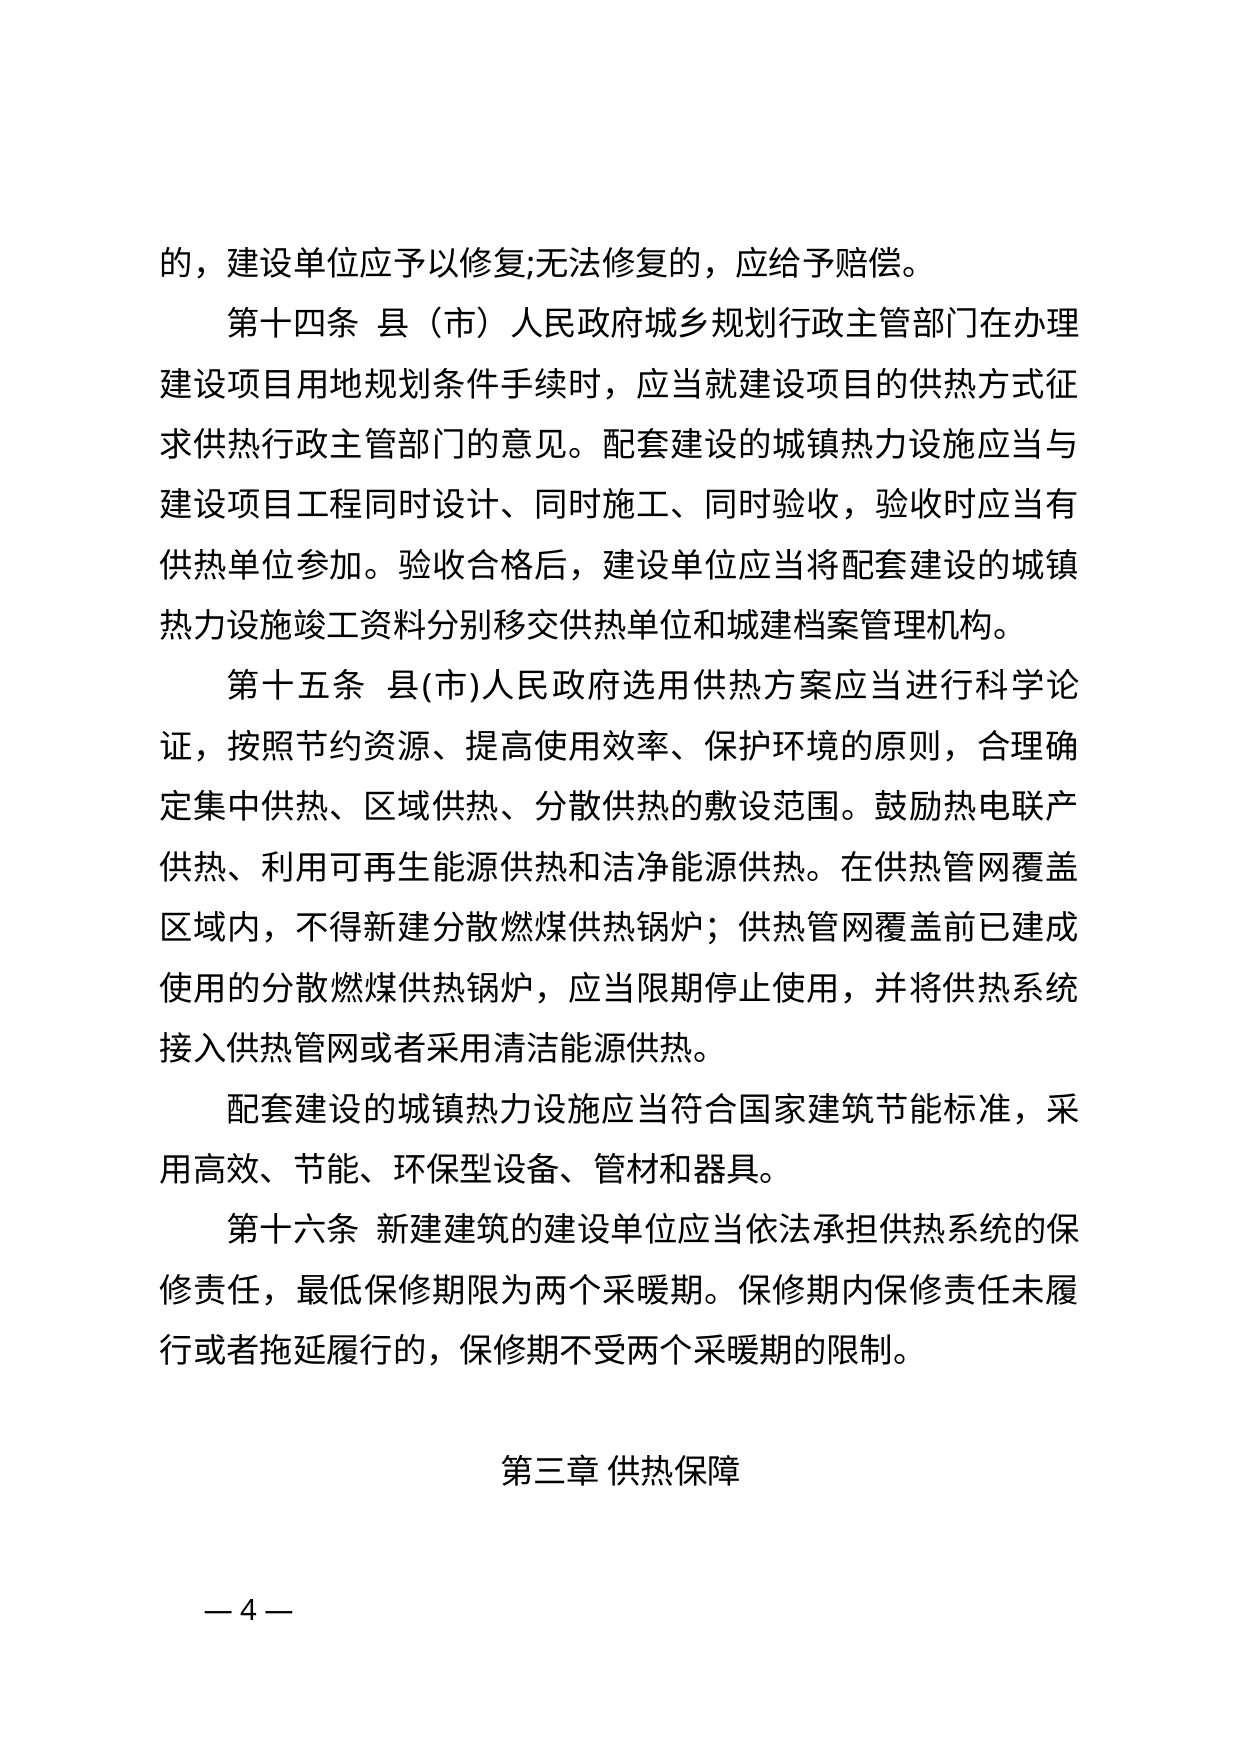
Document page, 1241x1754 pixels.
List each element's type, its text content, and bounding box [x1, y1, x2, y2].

text 第十五条 县(市)人民政府选用供热方案应当进行科学论证，按照节约资源、提高使用效率、保护环境的原则，合理确定集中供热、区域供热、分散供热的敷设范围。鼓励热电联产供热、利用可再生能源供热和洁净能源供热。在供热管网覆盖区域内，不得新建分散燃煤供热锅炉；供热管网覆盖前已建成使用的分散燃煤供热锅炉，应当限期停止使用，并将供热系统接入供热管网或者采用清洁能源供热。 [159, 647, 1081, 1070]
text 配套建设的城镇热力设施应当符合国家建筑节能标准，采用高效、节能、环保型设备、管材和器具。 [159, 1070, 1081, 1191]
text 第三章 供热保障 [159, 1433, 1081, 1493]
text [159, 224, 1081, 285]
text 第十四条 县（市）人民政府城乡规划行政主管部门在办理建设项目用地规划条件手续时，应当就建设项目的供热方式征求供热行政主管部门的意见。配套建设的城镇热力设施应当与建设项目工程同时设计、同时施工、同时验收，验收时应当有供热单位参加。验收合格后，建设单位应当将配套建设的城镇热力设施竣工资料分别移交供热单位和城建档案管理机构。 [159, 285, 1081, 647]
text 第十六条 新建建筑的建设单位应当依法承担供热系统的保修责任，最低保修期限为两个采暖期。保修期内保修责任未履行或者拖延履行的，保修期不受两个采暖期的限制。 [159, 1191, 1081, 1372]
